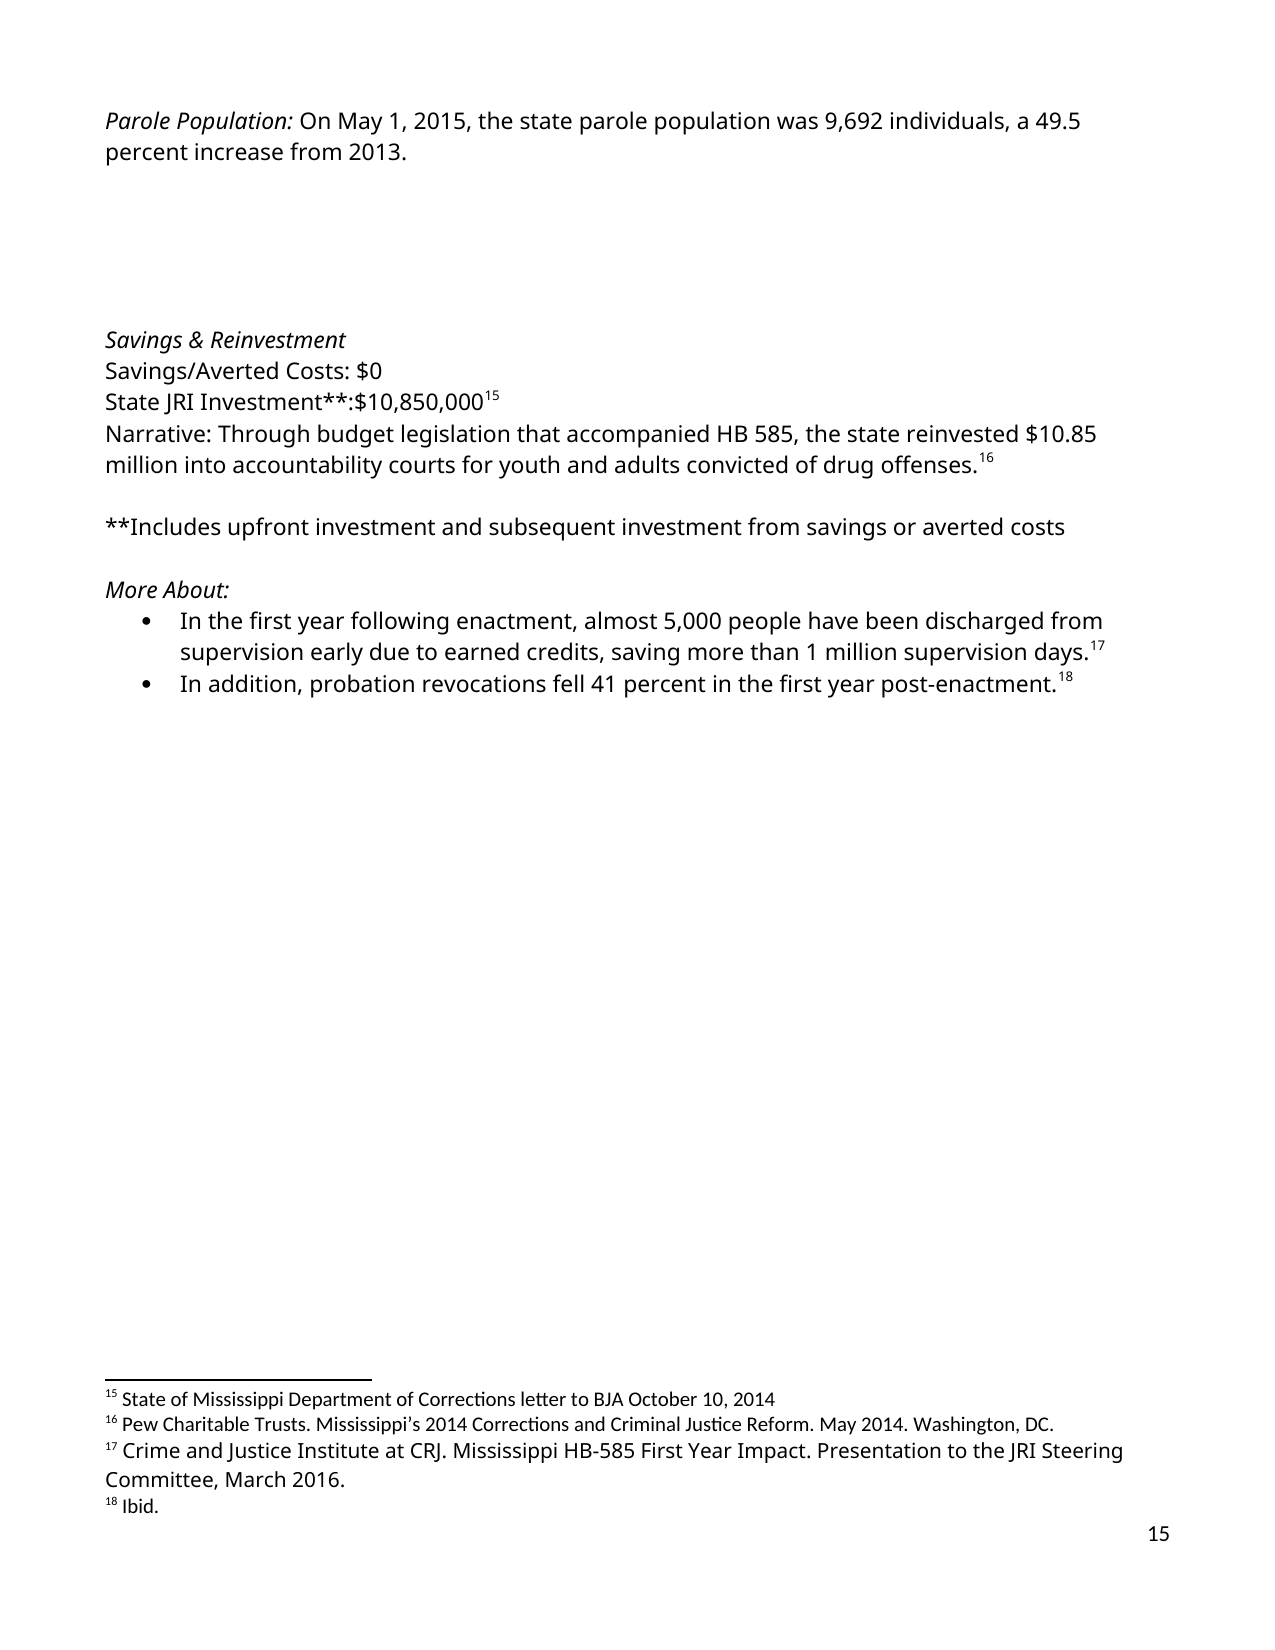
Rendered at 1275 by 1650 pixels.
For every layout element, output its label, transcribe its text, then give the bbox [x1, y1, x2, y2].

text Savings/Averted Costs: $0 [105, 355, 1170, 386]
text State JRI Investment**:$10,850,000 [105, 386, 1170, 417]
text Parole Population: On May 1, 2015, the state parole population was 9,692 individuals, a 49.5 percent increase from 2013. [105, 105, 1170, 167]
text Narrative: Through budget legislation that accompanied HB 585, the state reinvested $10.85 million into accountability courts for youth and adults convicted of drug offenses. [105, 417, 1170, 480]
text **Includes upfront investment and subsequent investment from savings or averted costs [105, 511, 1170, 542]
text More About: [105, 574, 1170, 605]
list In the first year following enactment, almost 5,000 people have been discharged from supervision early due to earned credits, saving more than 1 million supervision days. [142, 605, 1170, 667]
list In addition, probation revocations fell 41 percent in the first year post-enactment. [142, 667, 1170, 699]
text Savings & Reinvestment [105, 324, 1170, 355]
